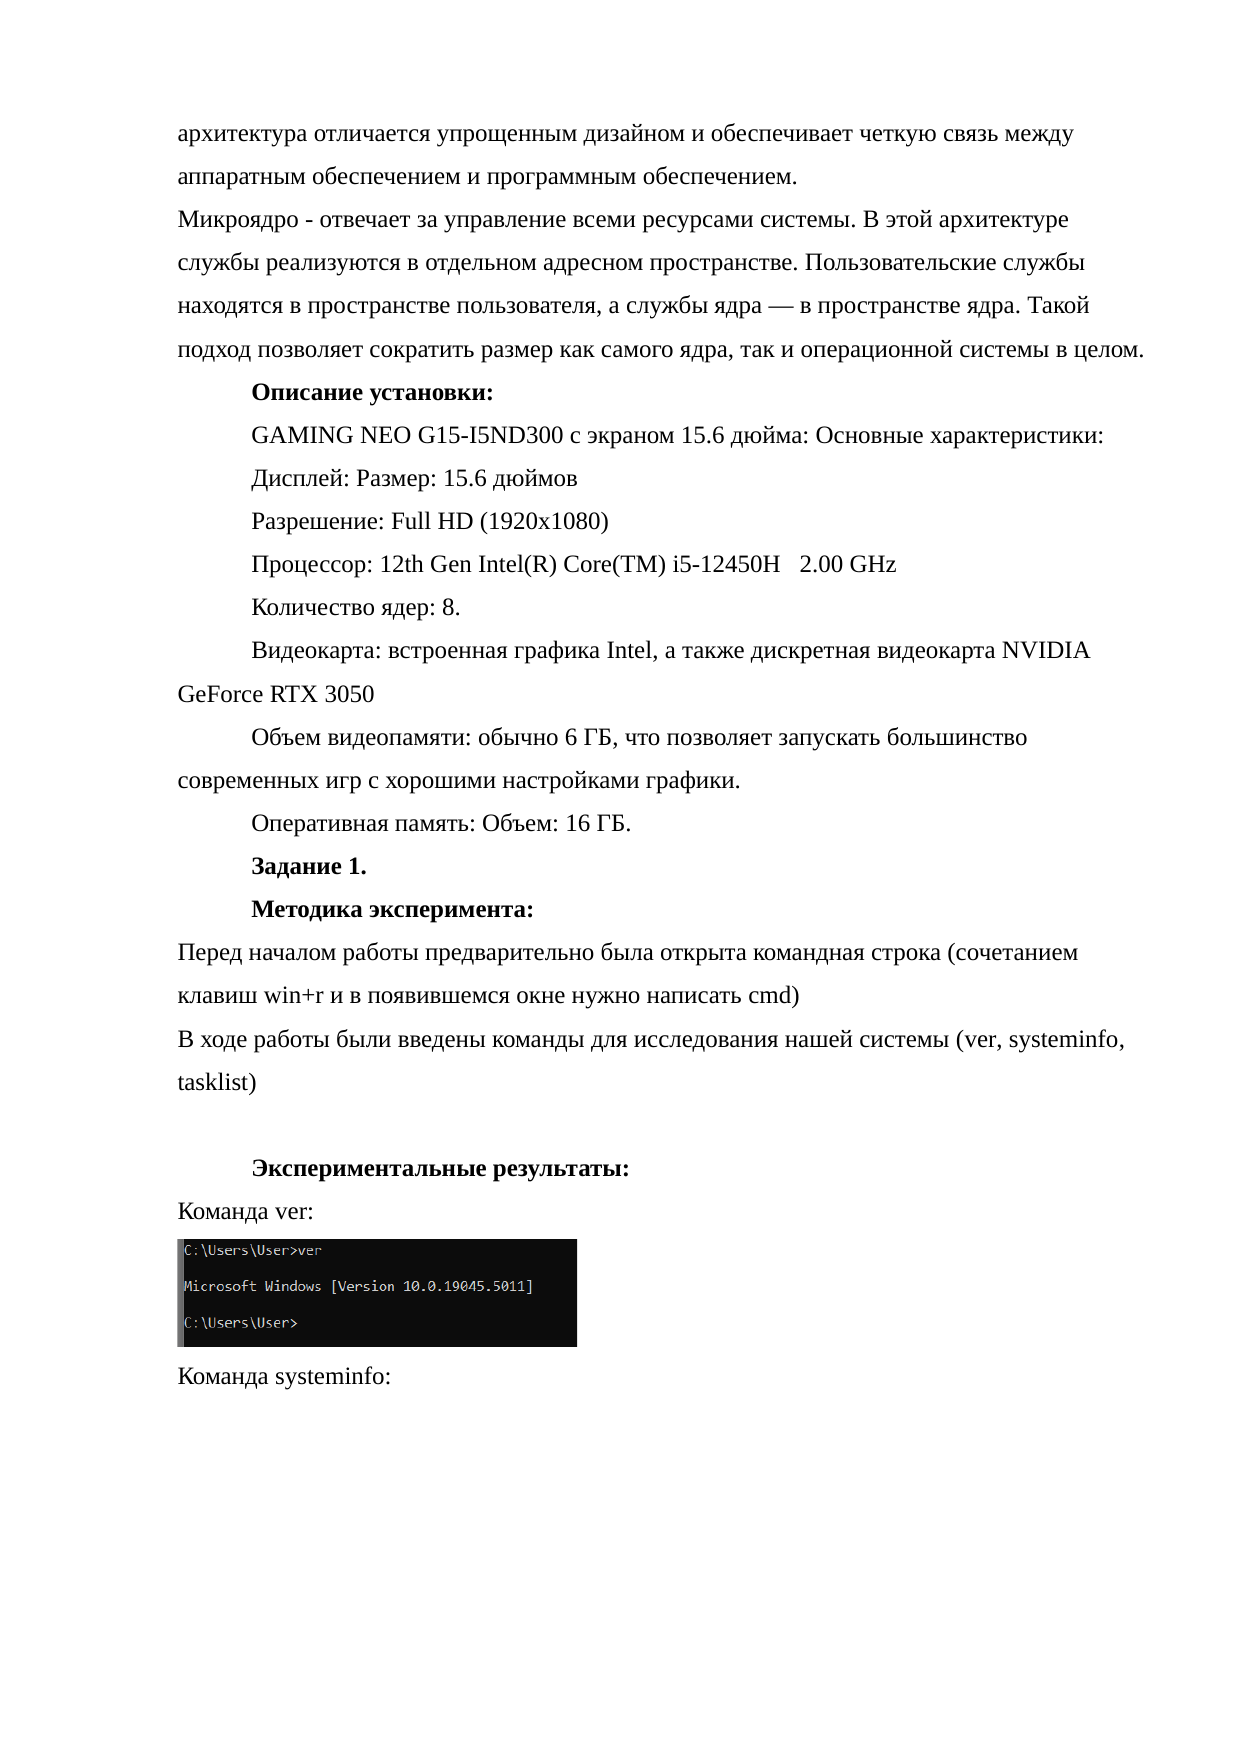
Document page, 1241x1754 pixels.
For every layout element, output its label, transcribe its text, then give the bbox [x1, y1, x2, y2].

text В ходе работы были введены команды для исследования нашей системы (ver, systeminfo, tasklist) [177, 1024, 1152, 1096]
text Описание установки: [177, 377, 1152, 406]
text Задание 1. [177, 851, 1152, 880]
text Методика эксперимента: [177, 894, 1152, 923]
text GAMING NEO G15-I5ND300 с экраном 15.6 дюйма: Основные характеристики: [177, 420, 1152, 449]
text Экспериментальные результаты: [177, 1153, 1152, 1182]
text Объем видеопамяти: обычно 6 ГБ, что позволяет запускать большинство современных игр с хорошими настройками графики. [177, 722, 1152, 794]
text Оперативная память: Объем: 16 ГБ. [177, 808, 1152, 837]
text Видеокарта: встроенная графика Intel, а также дискретная видеокарта NVIDIA GeForce RTX 3050 [177, 636, 1152, 707]
picture [177, 1239, 578, 1347]
text Дисплей: Размер: 15.6 дюймов [177, 463, 1152, 492]
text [177, 118, 1152, 190]
text Количество ядер: 8. [177, 592, 1152, 621]
text Команда ver: [177, 1196, 1152, 1225]
text Процессор: 12th Gen Intel(R) Core(TM) i5-12450H 2.00 GHz [177, 549, 1152, 578]
text Микроядро - отвечает за управление всеми ресурсами системы. В этой архитектуре службы реализуются в отдельном адресном пространстве. Пользовательские службы находятся в пространстве пользователя, а службы ядра — в пространстве ядра. Такой подход позволяет сократить размер как самого ядра, так и операционной системы в целом. [177, 204, 1152, 362]
text Команда systeminfo: [177, 1361, 1152, 1390]
text Перед началом работы предварительно была открыта командная строка (сочетанием клавиш win+r и в появившемся окне нужно написать cmd) [177, 937, 1152, 1009]
text Разрешение: Full HD (1920x1080) [177, 506, 1152, 535]
